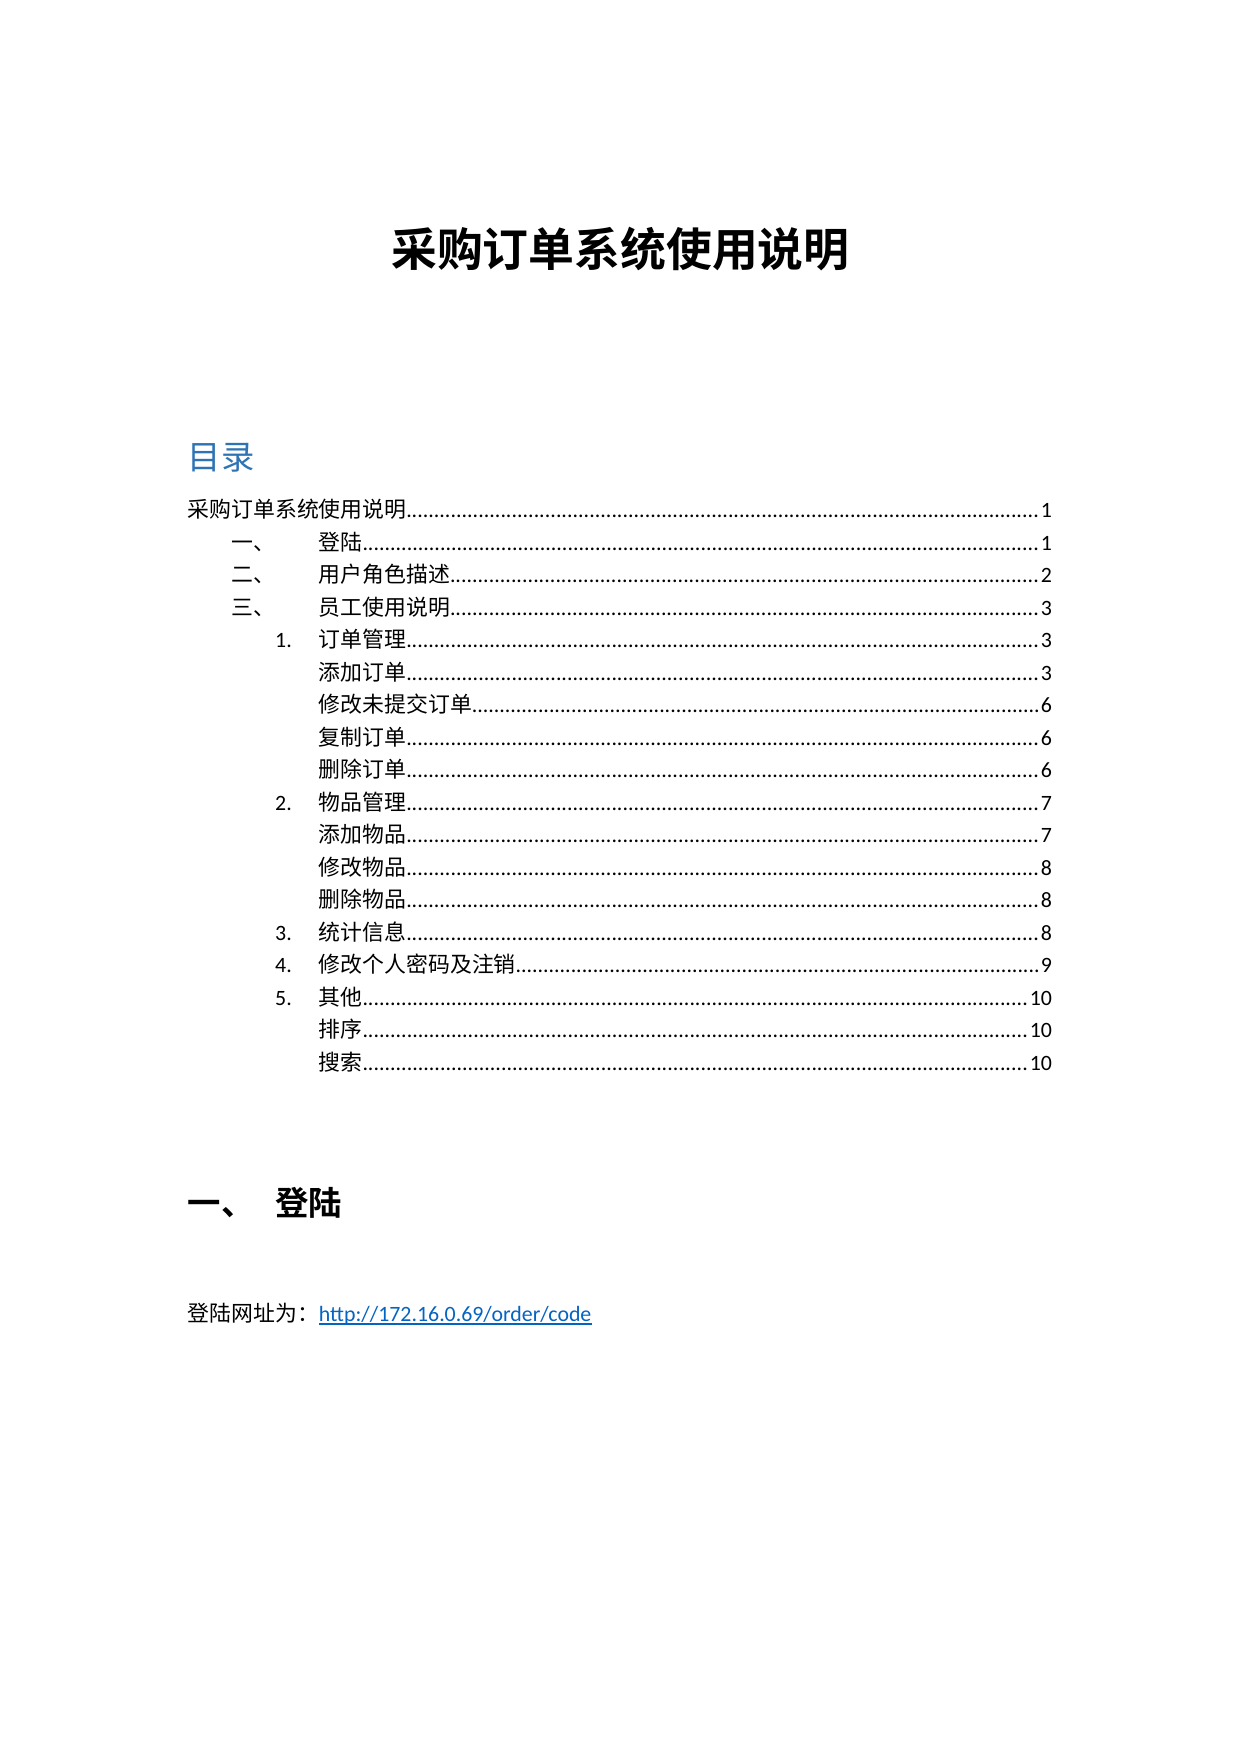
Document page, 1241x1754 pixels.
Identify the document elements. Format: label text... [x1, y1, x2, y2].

subtitle 采购订单系统使用说明 [187, 197, 1053, 295]
subtitle 登陆 [187, 1169, 1053, 1234]
text 登陆网址为：http://172.16.0.69/order/code [187, 1296, 1053, 1328]
